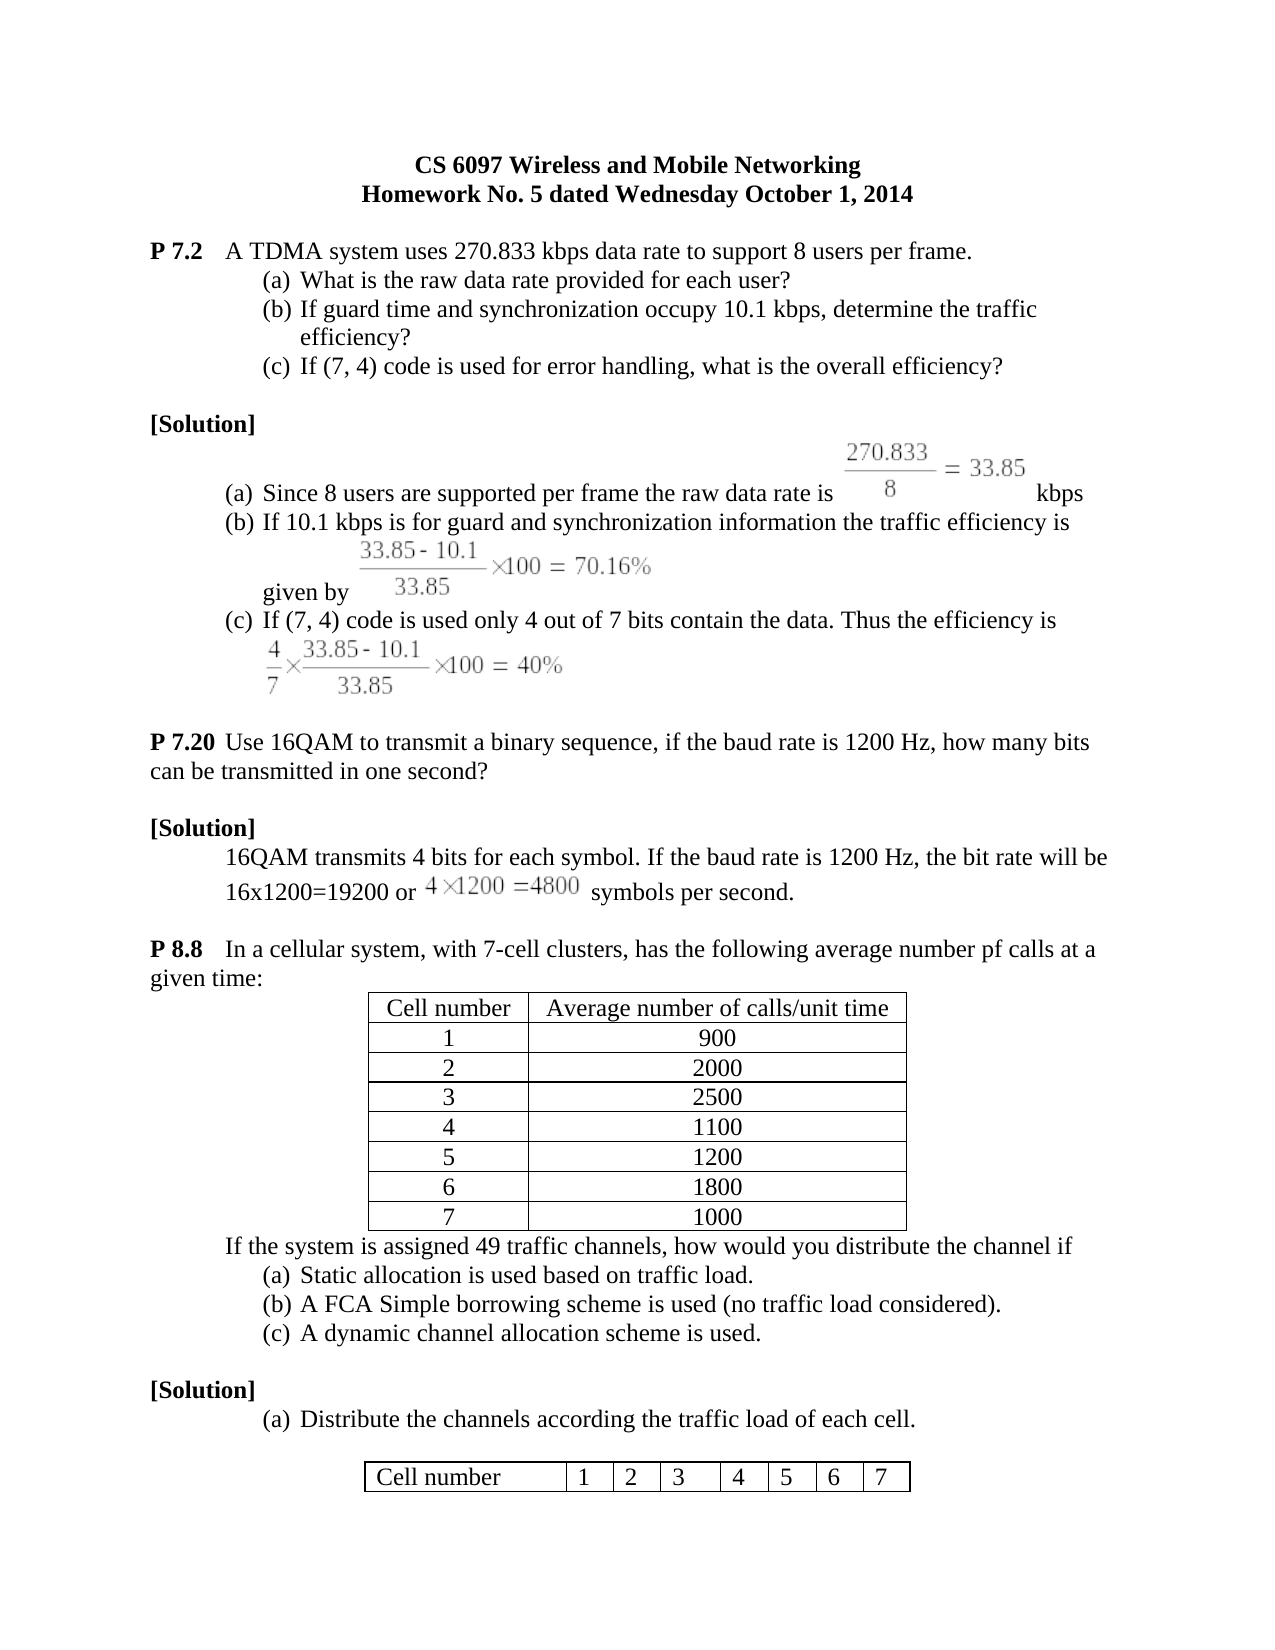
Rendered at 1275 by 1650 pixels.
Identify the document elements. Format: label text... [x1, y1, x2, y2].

table_cell 3 [369, 1083, 528, 1111]
table_cell 2 [369, 1053, 528, 1081]
table_header 1 [567, 1463, 613, 1491]
table_header Average number of calls/unit time [529, 993, 906, 1022]
list If (7, 4) code is used for error handling, what is the overall efficiency? [262, 351, 1125, 380]
table_header 6 [817, 1463, 863, 1491]
table_cell 7 [369, 1202, 528, 1230]
table_header Cell number [369, 993, 528, 1022]
text P 7.2 A TDMA system uses 270.833 kbps data rate to support 8 users per frame. [150, 236, 1125, 265]
table_cell 5 [369, 1142, 528, 1171]
list Static allocation is used based on traffic load. [262, 1260, 1125, 1289]
list A FCA Simple borrowing scheme is used (no traffic load considered). [262, 1289, 1125, 1318]
list Since 8 users are supported per frame the raw data rate is kbps [225, 437, 1125, 507]
table_cell 2000 [529, 1053, 906, 1081]
table_cell 1100 [529, 1112, 906, 1141]
list If guard time and synchronization occupy 10.1 kbps, determine the traffic efficiency? [262, 294, 1125, 351]
table_cell 900 [529, 1023, 906, 1052]
text CS 6097 Wireless and Mobile Networking [150, 150, 1125, 179]
table_cell 1000 [529, 1202, 906, 1230]
table_header 2 [614, 1463, 660, 1491]
list What is the raw data rate provided for each user? [262, 265, 1125, 294]
list If (7, 4) code is used only 4 out of 7 bits contain the data. Thus the efficiency is [225, 605, 1125, 698]
list A dynamic channel allocation scheme is used. [262, 1318, 1125, 1346]
table_cell 6 [369, 1172, 528, 1201]
text P 8.8 In a cellular system, with 7-cell clusters, has the following average number pf calls at a given time: [150, 934, 1125, 992]
table_header 7 [864, 1463, 909, 1491]
text If the system is assigned 49 traffic channels, how would you distribute the channel if [225, 1231, 1125, 1260]
text [Solution] [150, 1375, 1125, 1404]
text 16QAM transmits 4 bits for each symbol. If the baud rate is 1200 Hz, the bit rate will be 16x1200=19200 or symbols per second. [225, 842, 1125, 906]
table_cell 2500 [529, 1083, 906, 1111]
table_header Cell number [366, 1463, 566, 1491]
text Homework No. 5 dated Wednesday October 1, 2014 [150, 179, 1125, 207]
text [Solution] [150, 813, 1125, 842]
list Distribute the channels according the traffic load of each cell. [262, 1404, 1125, 1433]
list If 10.1 kbps is for guard and synchronization information the traffic efficiency is given by [225, 507, 1125, 605]
text [Solution] [150, 409, 1125, 437]
table_cell 1 [369, 1023, 528, 1052]
table_header 5 [769, 1463, 816, 1491]
table_header 3 [661, 1463, 720, 1491]
table_header 4 [721, 1463, 768, 1491]
table_cell 4 [369, 1112, 528, 1141]
text P 7.20 Use 16QAM to transmit a binary sequence, if the baud rate is 1200 Hz, how many bits can be transmitted in one second? [150, 727, 1125, 784]
table_cell 1800 [529, 1172, 906, 1201]
table_cell 1200 [529, 1142, 906, 1171]
